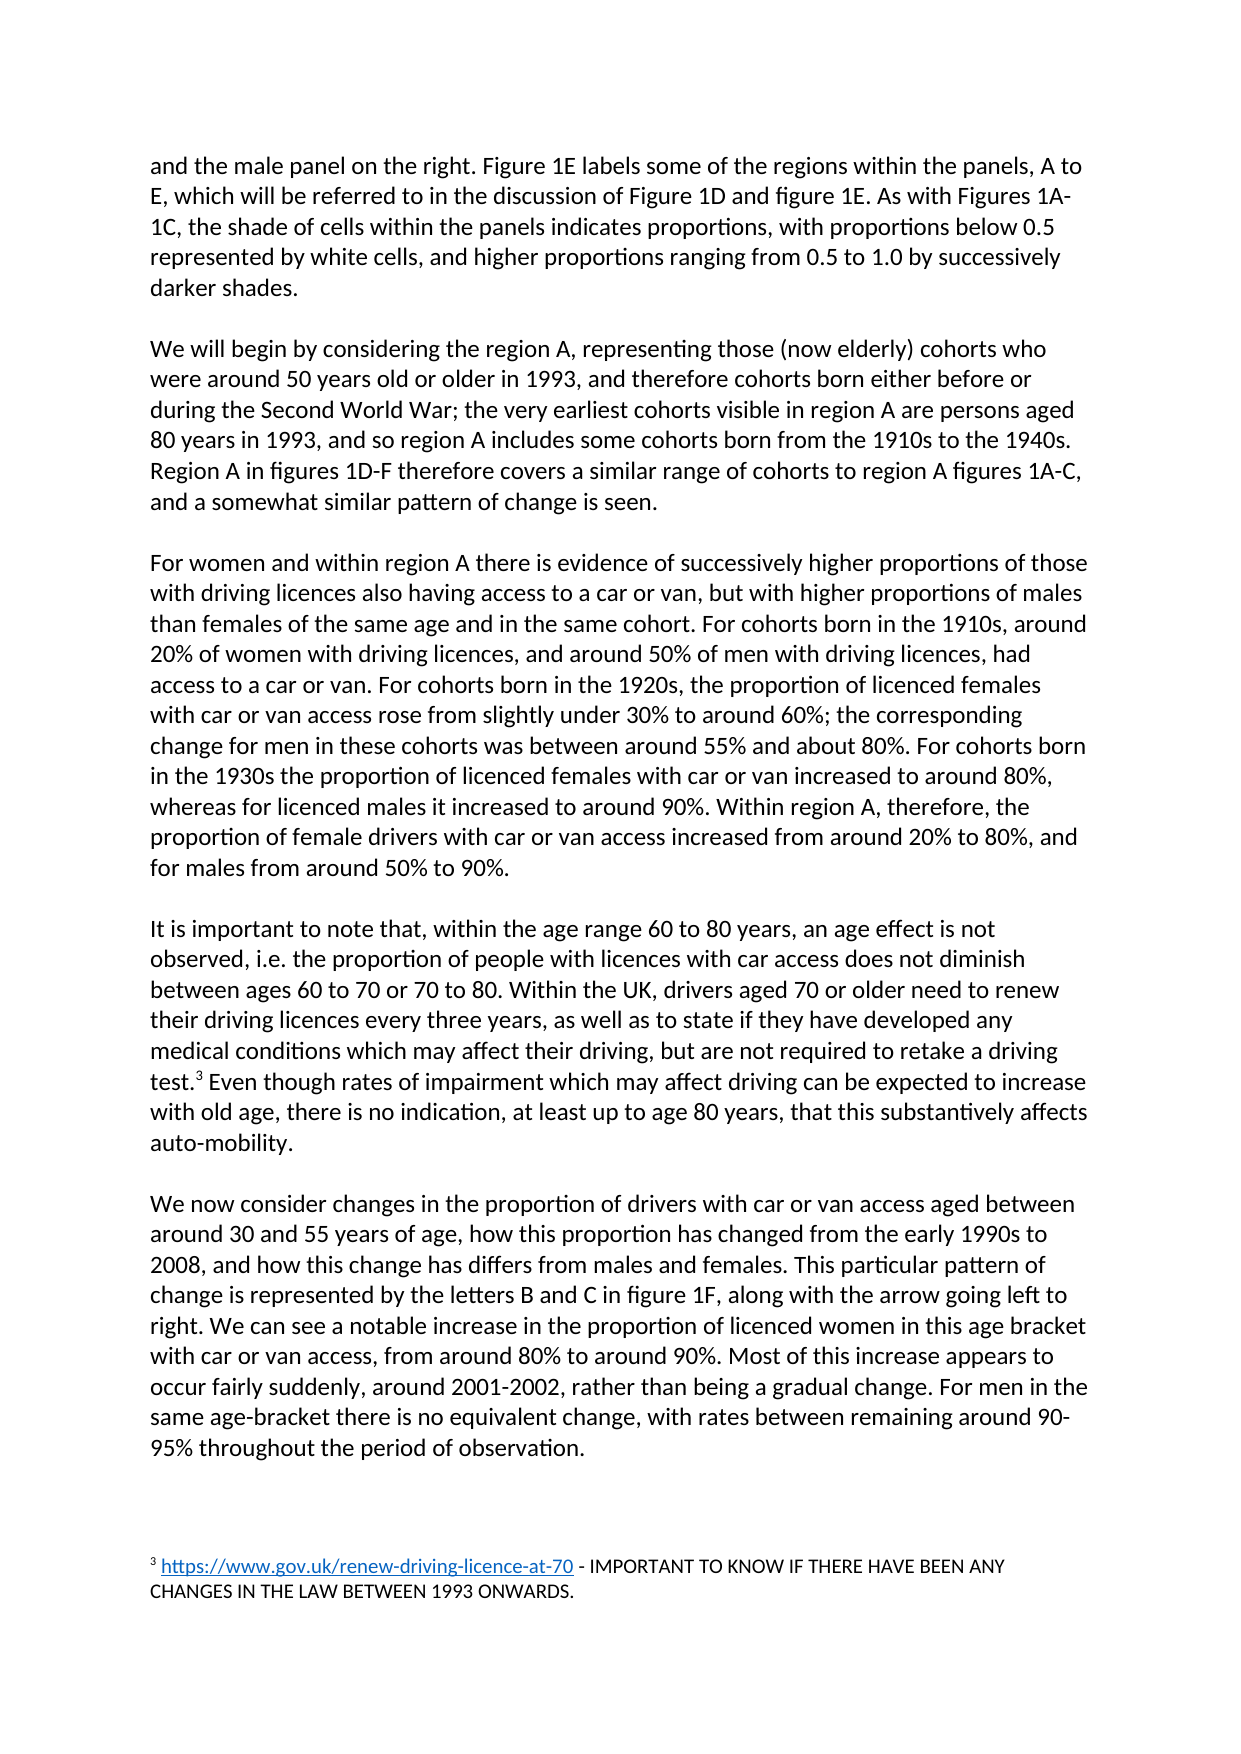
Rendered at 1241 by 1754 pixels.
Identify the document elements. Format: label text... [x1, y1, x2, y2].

text It is important to note that, within the age range 60 to 80 years, an age effect is not observed, i.e. the proportion of people with licences with car access does not diminish between ages 60 to 70 or 70 to 80. Within the UK, drivers aged 70 or older need to renew their driving licences every three years, as well as to state if they have developed any medical conditions which may affect their driving, but are not required to retake a driving test. Even though rates of impairment which may affect driving can be expected to increase with old age, there is no indication, at least up to age 80 years, that this substantively affects auto-mobility. [150, 913, 1090, 1157]
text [150, 150, 1090, 303]
text For women and within region A there is evidence of successively higher proportions of those with driving licences also having access to a car or van, but with higher proportions of males than females of the same age and in the same cohort. For cohorts born in the 1910s, around 20% of women with driving licences, and around 50% of men with driving licences, had access to a car or van. For cohorts born in the 1920s, the proportion of licenced females with car or van access rose from slightly under 30% to around 60%; the corresponding change for men in these cohorts was between around 55% and about 80%. For cohorts born in the 1930s the proportion of licenced females with car or van increased to around 80%, whereas for licenced males it increased to around 90%. Within region A, therefore, the proportion of female drivers with car or van access increased from around 20% to 80%, and for males from around 50% to 90%. [150, 547, 1090, 882]
text We will begin by considering the region A, representing those (now elderly) cohorts who were around 50 years old or older in 1993, and therefore cohorts born either before or during the Second World War; the very earliest cohorts visible in region A are persons aged 80 years in 1993, and so region A includes some cohorts born from the 1910s to the 1940s. Region A in figures 1D-F therefore covers a similar range of cohorts to region A figures 1A-C, and a somewhat similar pattern of change is seen. [150, 333, 1090, 516]
text We now consider changes in the proportion of drivers with car or van access aged between around 30 and 55 years of age, how this proportion has changed from the early 1990s to 2008, and how this change has differs from males and females. This particular pattern of change is represented by the letters B and C in figure 1F, along with the arrow going left to right. We can see a notable increase in the proportion of licenced women in this age bracket with car or van access, from around 80% to around 90%. Most of this increase appears to occur fairly suddenly, around 2001-2002, rather than being a gradual change. For men in the same age-bracket there is no equivalent change, with rates between remaining around 90-95% throughout the period of observation. [150, 1188, 1090, 1462]
